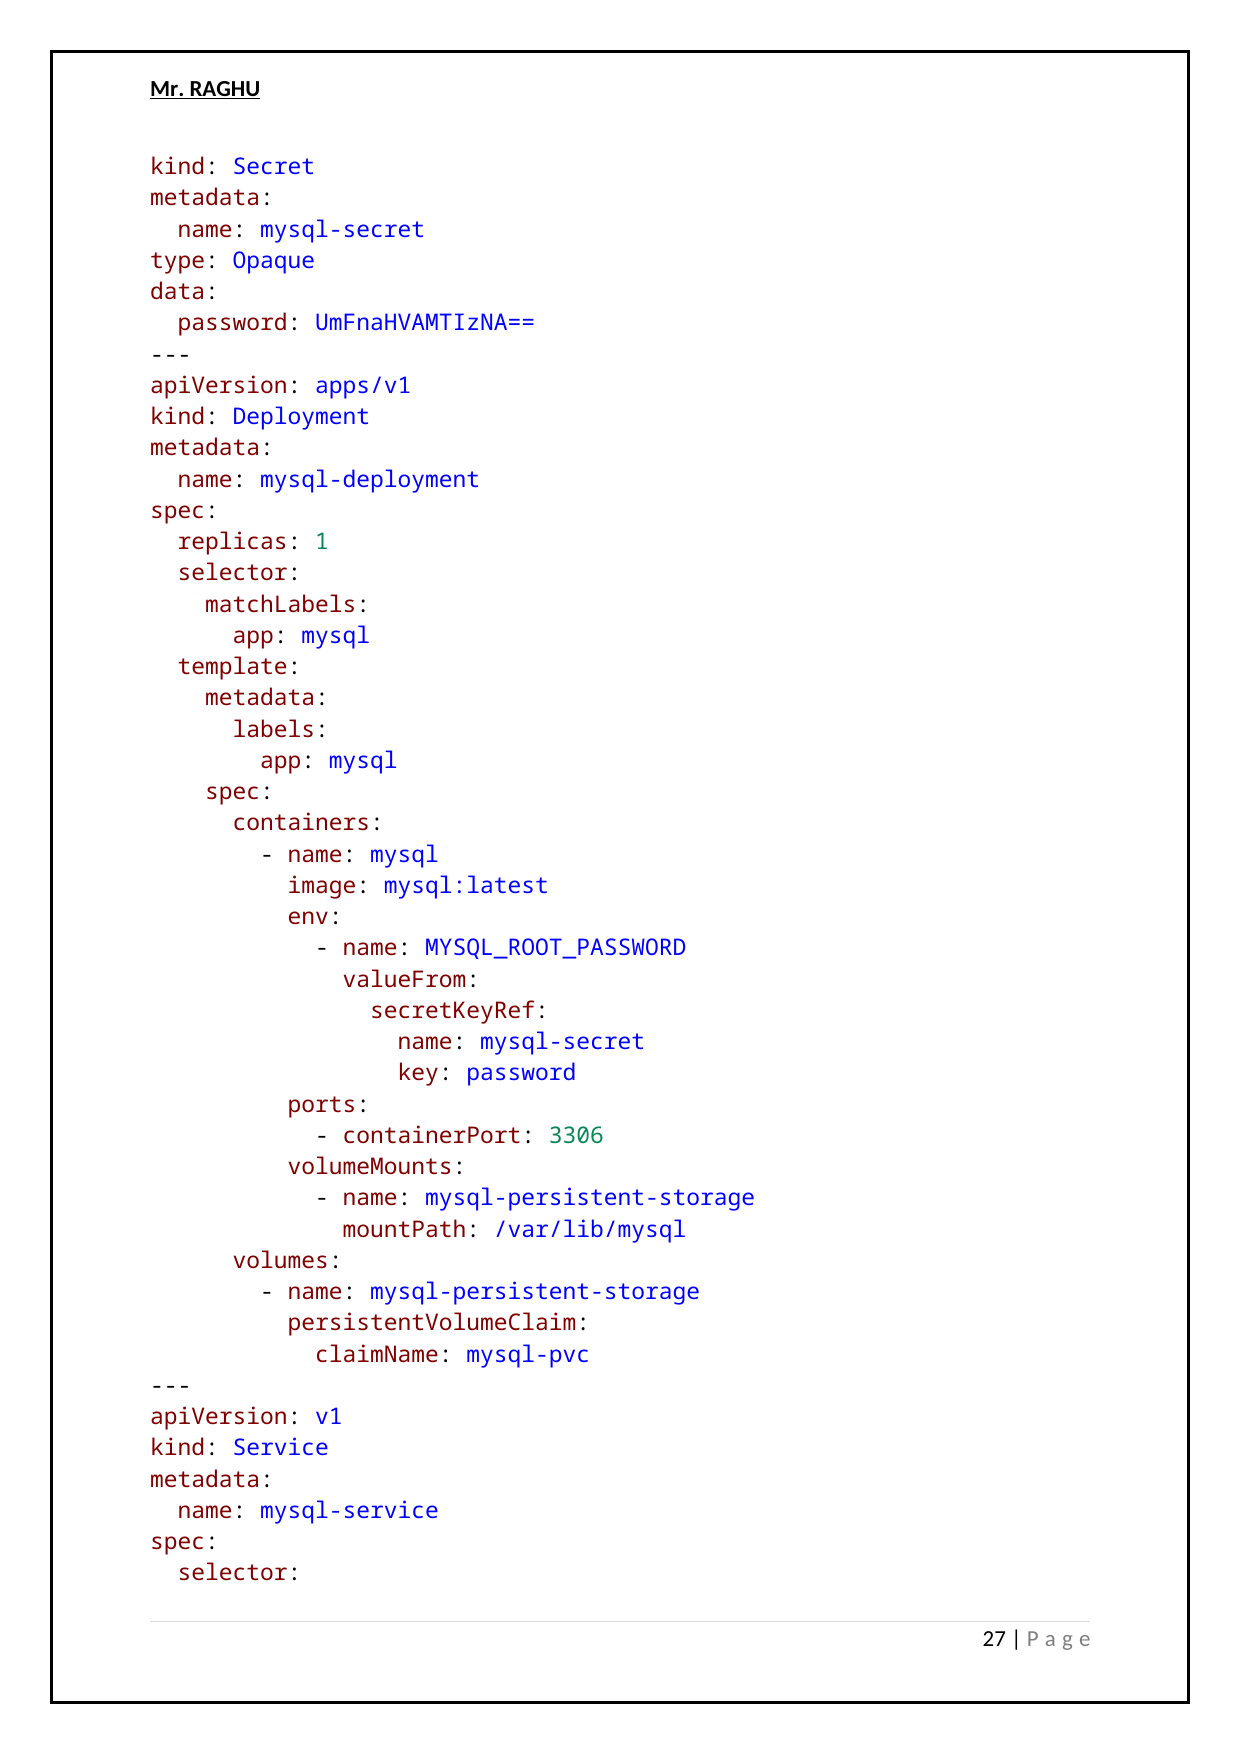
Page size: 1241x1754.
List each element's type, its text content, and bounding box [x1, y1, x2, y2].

text app: mysql [150, 619, 1090, 650]
text - name: mysql-persistent-storage [150, 1181, 1090, 1212]
text type: Opaque [150, 244, 1090, 275]
text - name: mysql [150, 837, 1090, 869]
text kind: Secret [150, 150, 1090, 181]
text password: UmFnaHVAMTIzNA== [150, 306, 1090, 337]
text metadata: [150, 1462, 1090, 1494]
text apiVersion: apps/v1 [150, 369, 1090, 400]
text name: mysql-deployment [150, 462, 1090, 494]
text metadata: [150, 181, 1090, 212]
text metadata: [150, 431, 1090, 462]
text - containerPort: 3306 [150, 1119, 1090, 1150]
text persistentVolumeClaim: [150, 1306, 1090, 1337]
text --- [150, 337, 1090, 369]
text claimName: mysql-pvc [150, 1337, 1090, 1369]
text name: mysql-service [150, 1494, 1090, 1525]
text labels: [150, 712, 1090, 744]
text mountPath: /var/lib/mysql [150, 1212, 1090, 1244]
text selector: [150, 556, 1090, 587]
text volumes: [150, 1244, 1090, 1275]
text apiVersion: v1 [150, 1400, 1090, 1431]
text valueFrom: [150, 962, 1090, 994]
text replicas: 1 [150, 525, 1090, 556]
text spec: [150, 494, 1090, 525]
text key: password [150, 1056, 1090, 1087]
text kind: Deployment [150, 400, 1090, 431]
text kind: Service [150, 1431, 1090, 1462]
text app: mysql [150, 744, 1090, 775]
text template: [150, 650, 1090, 681]
text image: mysql:latest [150, 869, 1090, 900]
text secretKeyRef: [150, 994, 1090, 1025]
text volumeMounts: [150, 1150, 1090, 1181]
text metadata: [150, 681, 1090, 712]
text spec: [150, 1525, 1090, 1556]
text - name: mysql-persistent-storage [150, 1275, 1090, 1306]
text selector: [150, 1556, 1090, 1587]
text spec: [150, 775, 1090, 806]
text matchLabels: [150, 587, 1090, 619]
text ports: [150, 1087, 1090, 1119]
text --- [150, 1369, 1090, 1400]
text name: mysql-secret [150, 212, 1090, 244]
text - name: MYSQL_ROOT_PASSWORD [150, 931, 1090, 962]
text data: [150, 275, 1090, 306]
text containers: [150, 806, 1090, 837]
text name: mysql-secret [150, 1025, 1090, 1056]
text env: [150, 900, 1090, 931]
